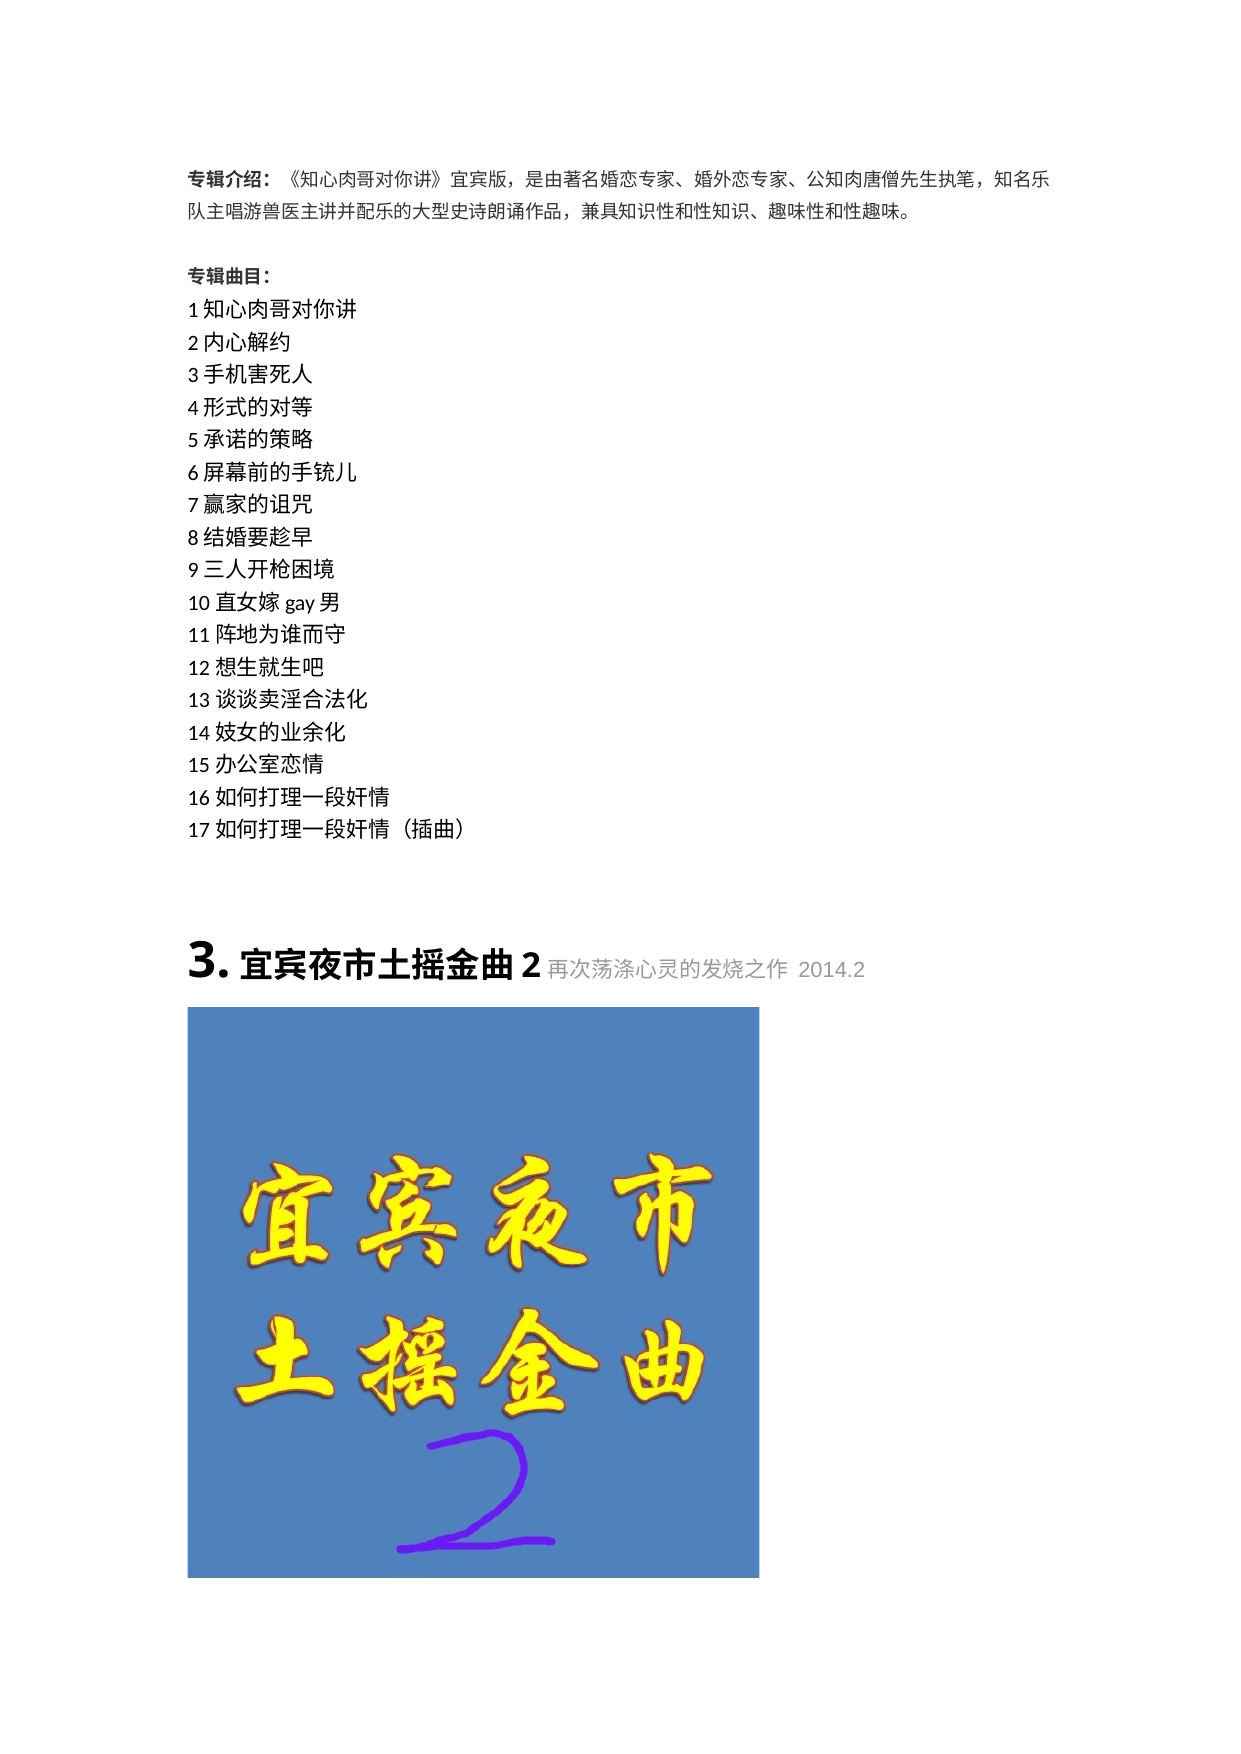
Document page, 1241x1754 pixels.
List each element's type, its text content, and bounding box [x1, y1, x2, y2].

text 9 三人开枪困境 [187, 552, 1053, 584]
text 6 屏幕前的手铳儿 [187, 454, 1053, 487]
text 11 阵地为谁而守 [187, 617, 1053, 649]
picture [187, 1007, 760, 1579]
text 10 直女嫁gay男 [187, 584, 1053, 617]
text 15 办公室恋情 [187, 747, 1053, 779]
text 8 结婚要趁早 [187, 519, 1053, 552]
text 5 承诺的策略 [187, 422, 1053, 454]
text 16 如何打理一段奸情 [187, 779, 1053, 812]
subtitle 3. 宜宾夜市土摇金曲2再次荡涤心灵的发烧之作 2014.2 [187, 909, 1053, 1007]
text 2 内心解约 [187, 324, 1053, 357]
text 专辑介绍：《知心肉哥对你讲》宜宾版，是由著名婚恋专家、婚外恋专家、公知肉唐僧先生执笔，知名乐队主唱游兽医主讲并配乐的大型史诗朗诵作品，兼具知识性和性知识、趣味性和性趣味。 [187, 162, 1053, 227]
text 专辑曲目： [187, 259, 1053, 292]
text 1 知心肉哥对你讲 [187, 292, 1053, 324]
text 13 谈谈卖淫合法化 [187, 682, 1053, 714]
text 3 手机害死人 [187, 357, 1053, 389]
text 4 形式的对等 [187, 389, 1053, 422]
text 7 赢家的诅咒 [187, 487, 1053, 519]
text 14 妓女的业余化 [187, 714, 1053, 747]
text 17 如何打理一段奸情（插曲） [187, 812, 1053, 844]
text 12 想生就生吧 [187, 649, 1053, 682]
